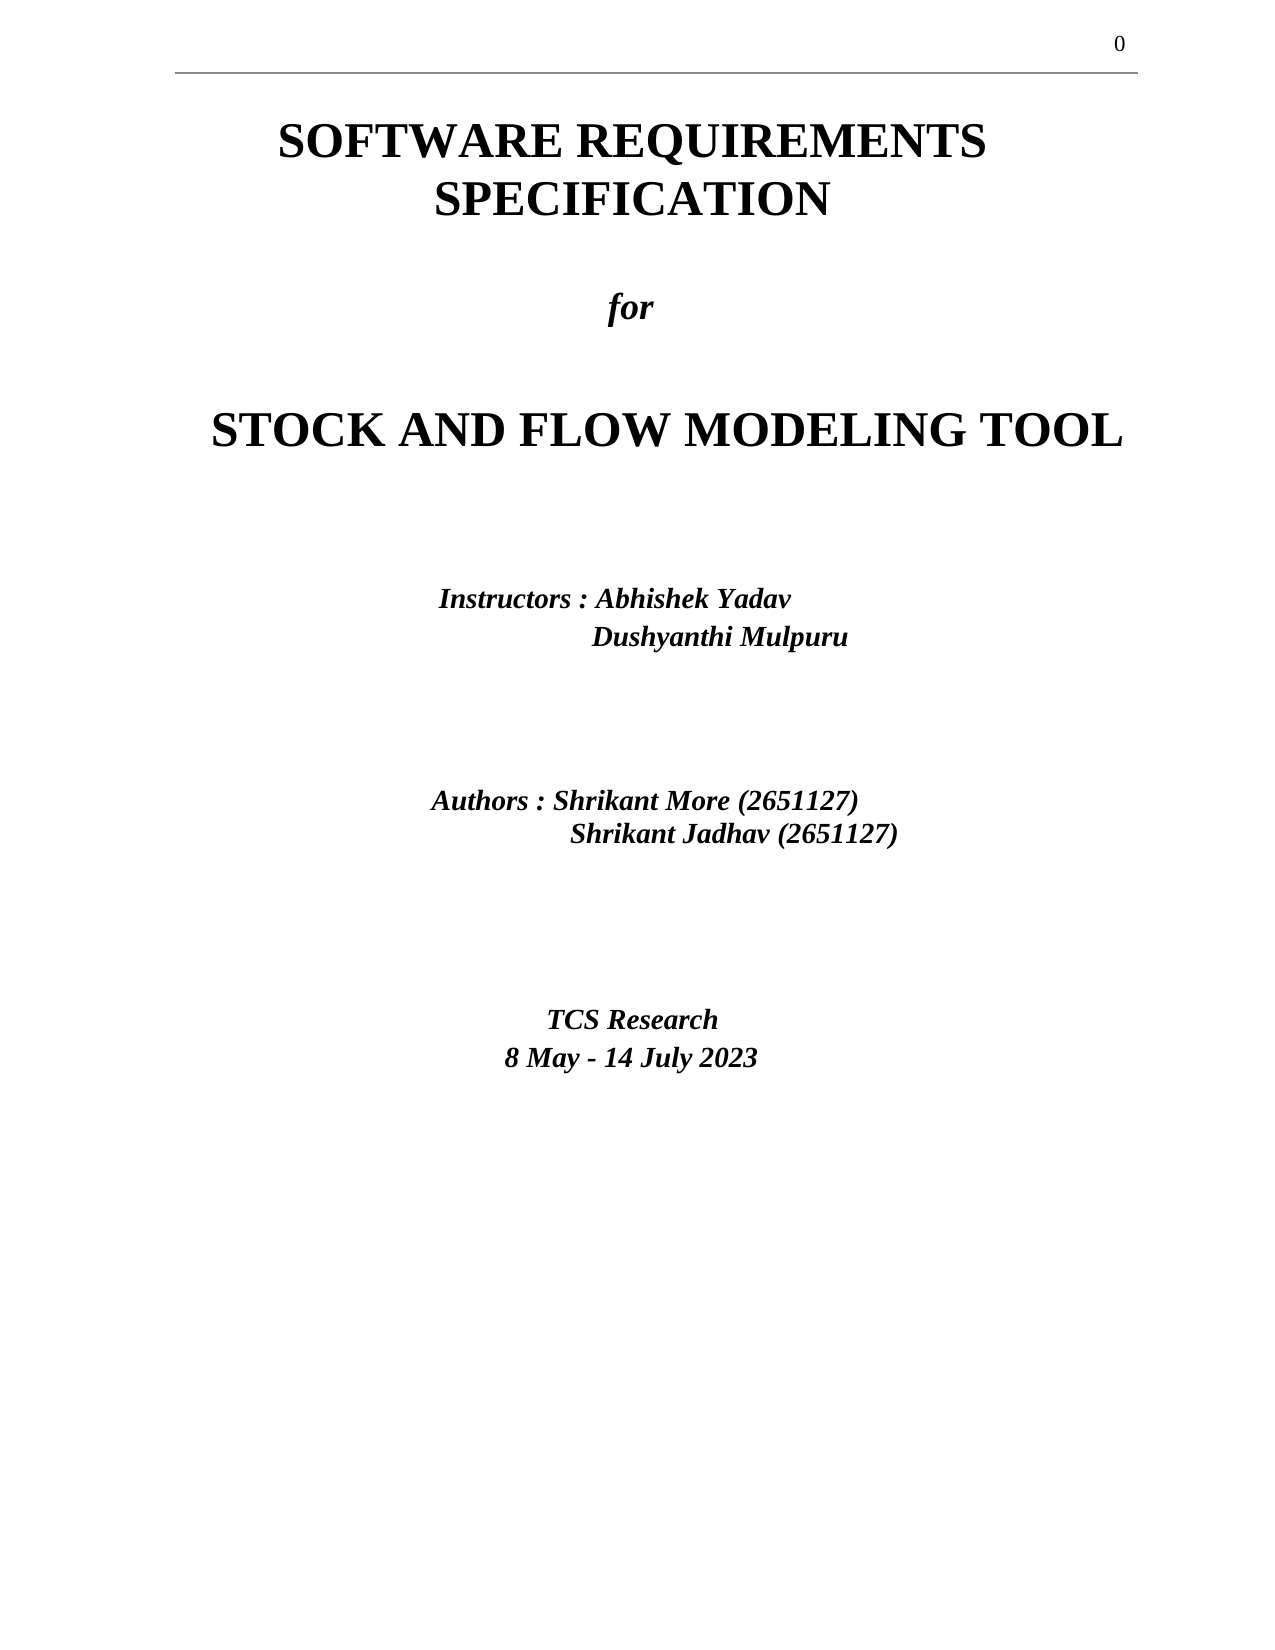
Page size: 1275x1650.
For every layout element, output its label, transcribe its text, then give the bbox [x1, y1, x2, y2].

text Shrikant Jadhav (2651127) [139, 817, 1151, 850]
text Authors : Shrikant More (2651127) [139, 783, 1239, 817]
subtitle for [139, 284, 1125, 327]
text STOCK AND FLOW MODELING TOOL [139, 400, 1124, 458]
text Instructors : Abhishek Yadav [139, 581, 1125, 614]
text SOFTWARE REQUIREMENTS SPECIFICATION [139, 111, 1125, 226]
text TCS Research [139, 1002, 1125, 1036]
text 0 [139, 30, 1125, 56]
subtitle Dushyanthi Mulpuru [139, 619, 1125, 653]
text 8 May - 14 July 2023 [139, 1041, 1125, 1074]
